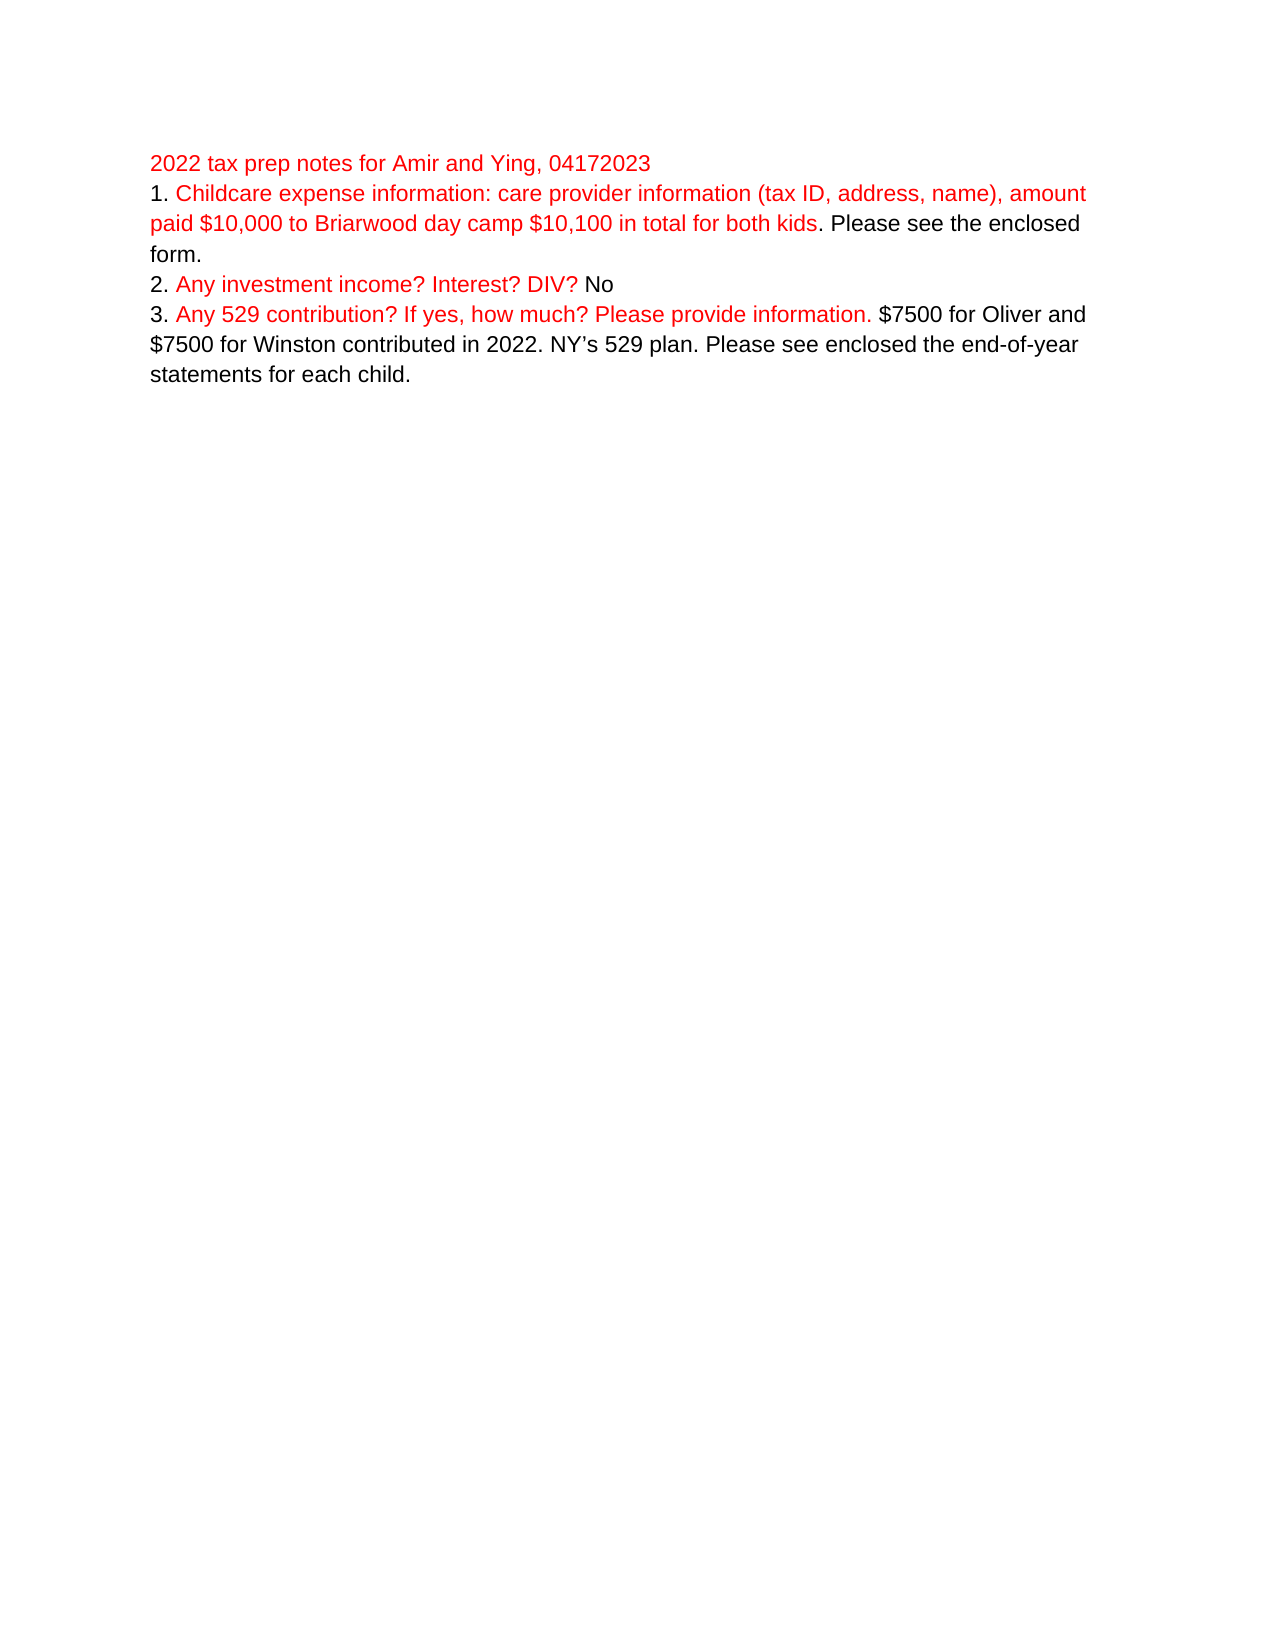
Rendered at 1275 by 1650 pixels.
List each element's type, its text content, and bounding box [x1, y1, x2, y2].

text 1. Childcare expense information: care provider information (tax ID, address, name), amount paid $10,000 to Briarwood day camp $10,100 in total for both kids. Please see the enclosed form. [150, 180, 1125, 267]
text 3. Any 529 contribution? If yes, how much? Please provide information. $7500 for Oliver and $7500 for Winston contributed in 2022. NY’s 529 plan. Please see enclosed the end-of-year statements for each child. [150, 301, 1125, 388]
text 2022 tax prep notes for Amir and Ying, 04172023 [150, 150, 1125, 176]
text 2. Any investment income? Interest? DIV? No [150, 271, 1125, 297]
